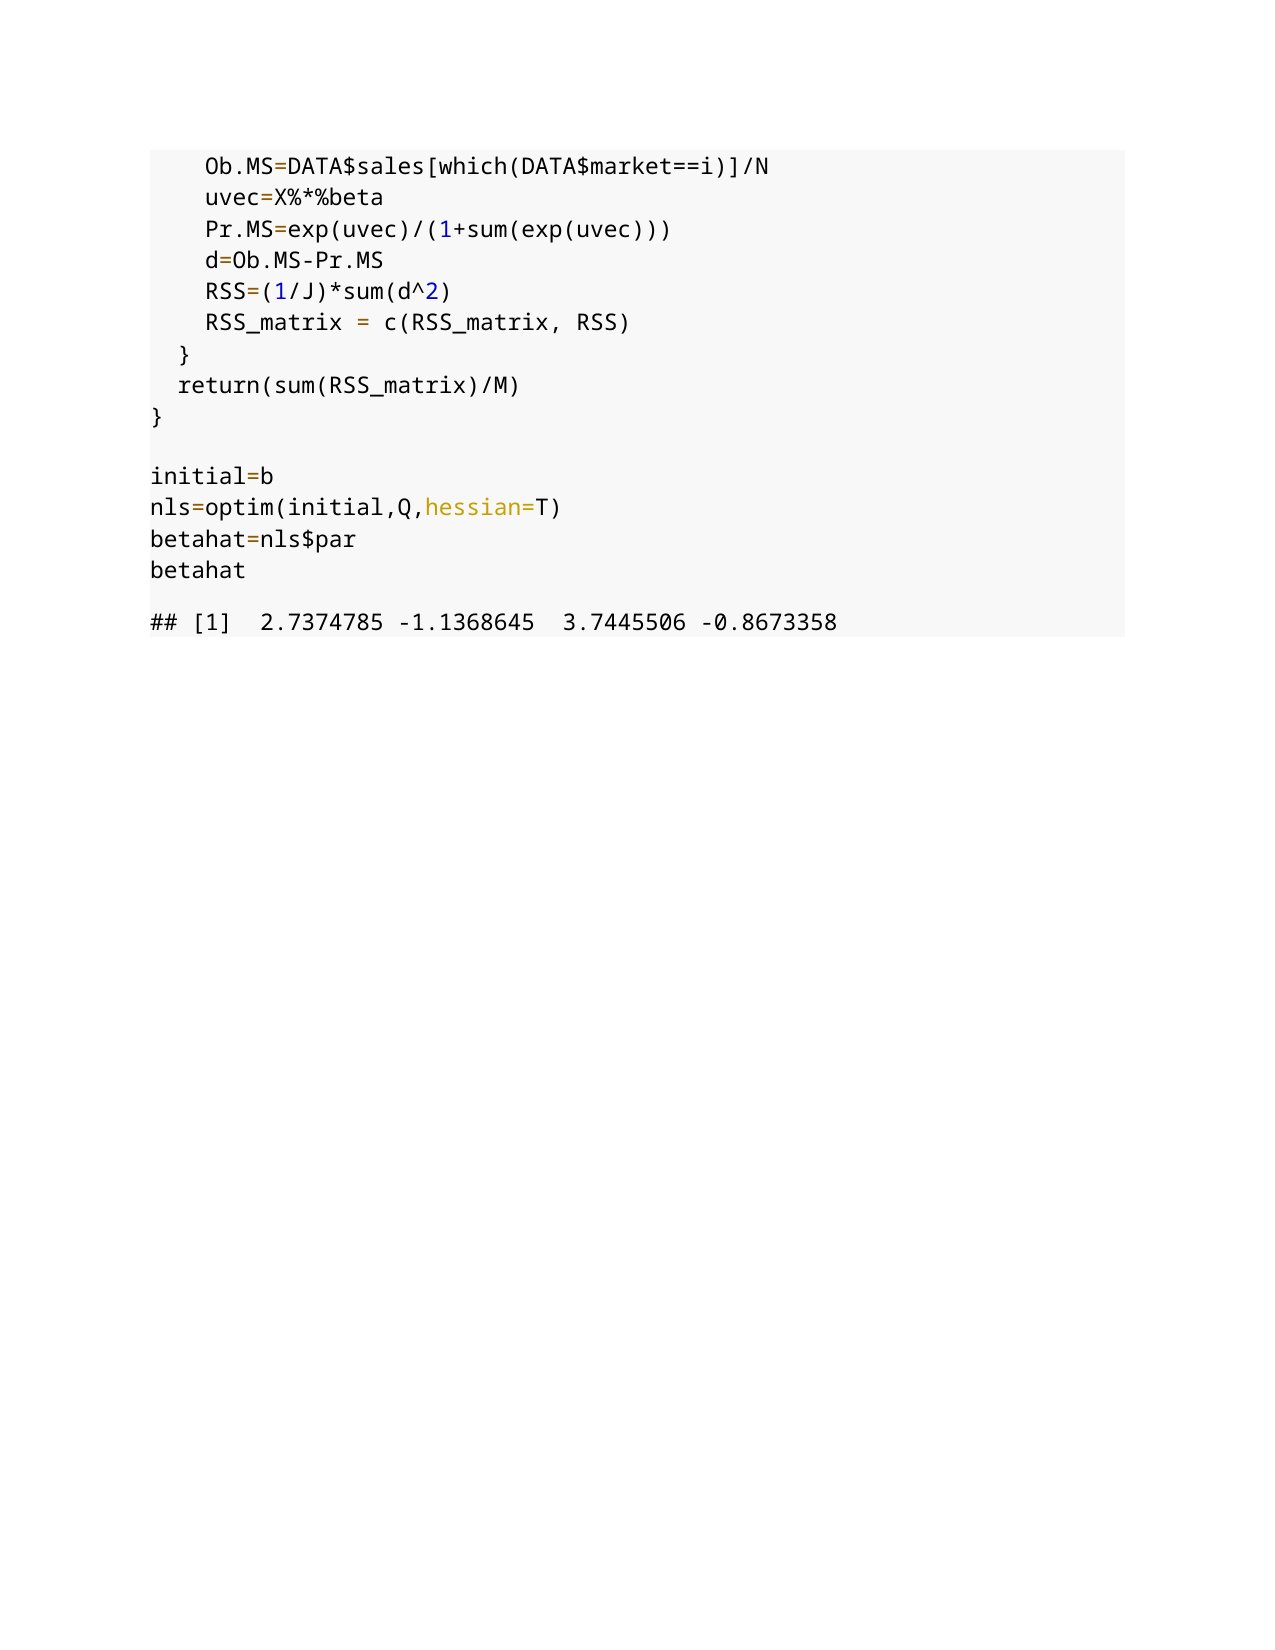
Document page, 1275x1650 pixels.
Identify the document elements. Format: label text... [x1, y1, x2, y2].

text ## [1] 2.7374785 -1.1368645 3.7445506 -0.8673358 [150, 606, 1125, 637]
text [150, 150, 1125, 585]
